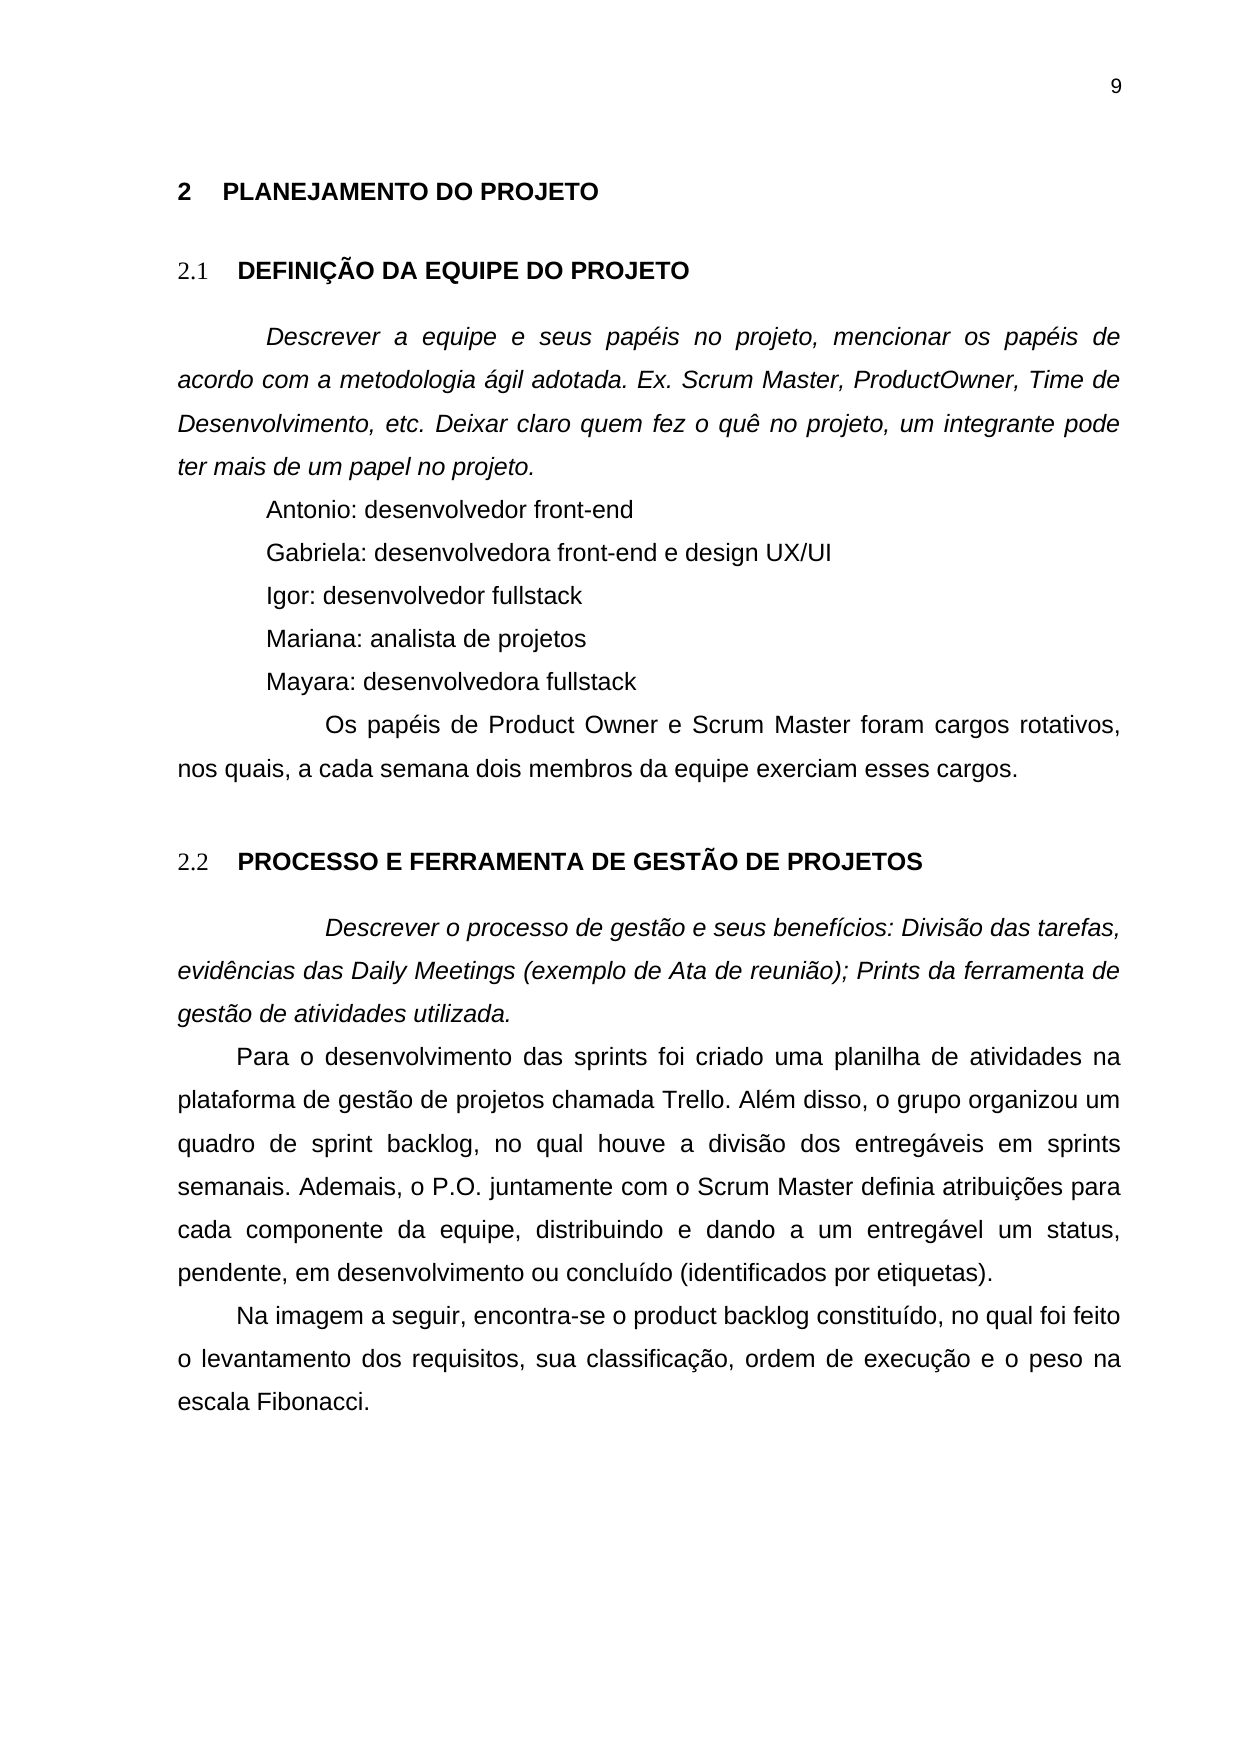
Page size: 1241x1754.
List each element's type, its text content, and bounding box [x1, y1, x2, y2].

text Para o desenvolvimento das sprints foi criado uma planilha de atividades na plataforma de gestão de projetos chamada Trello. Além disso, o grupo organizou um quadro de sprint backlog, no qual houve a divisão dos entregáveis em sprints semanais. Ademais, o P.O. juntamente com o Scrum Master definia atribuições para cada componente da equipe, distribuindo e dando a um entregável um status, pendente, em desenvolvimento ou concluído (identificados por etiquetas). [177, 1042, 1122, 1287]
text Mayara: desenvolvedora fullstack [177, 667, 1122, 696]
text Igor: desenvolvedor fullstack [177, 581, 1122, 610]
subtitle Definição da Equipe do projeto [177, 256, 1122, 285]
subtitle PROCESSO E FERRAMENTA DE GESTÃO DE PROJETOS [177, 847, 1122, 876]
text Os papéis de Product Owner e Scrum Master foram cargos rotativos, nos quais, a cada semana dois membros da equipe exerciam esses cargos. [177, 710, 1122, 782]
text Na imagem a seguir, encontra-se o product backlog constituído, no qual foi feito o levantamento dos requisitos, sua classificação, ordem de execução e o peso na escala Fibonacci. [177, 1301, 1122, 1416]
subtitle PLANEJAMENTO DO PROJETO [177, 177, 1122, 206]
text Mariana: analista de projetos [177, 624, 1122, 653]
text Antonio: desenvolvedor front-end [177, 495, 1122, 523]
text Descrever o processo de gestão e seus benefícios: Divisão das tarefas, evidências das Daily Meetings (exemplo de Ata de reunião); Prints da ferramenta de gestão de atividades utilizada. [177, 913, 1122, 1028]
text Descrever a equipe e seus papéis no projeto, mencionar os papéis de acordo com a metodologia ágil adotada. Ex. Scrum Master, ProductOwner, Time de Desenvolvimento, etc. Deixar claro quem fez o quê no projeto, um integrante pode ter mais de um papel no projeto. [177, 322, 1122, 480]
text Gabriela: desenvolvedora front-end e design UX/UI [177, 538, 1122, 567]
